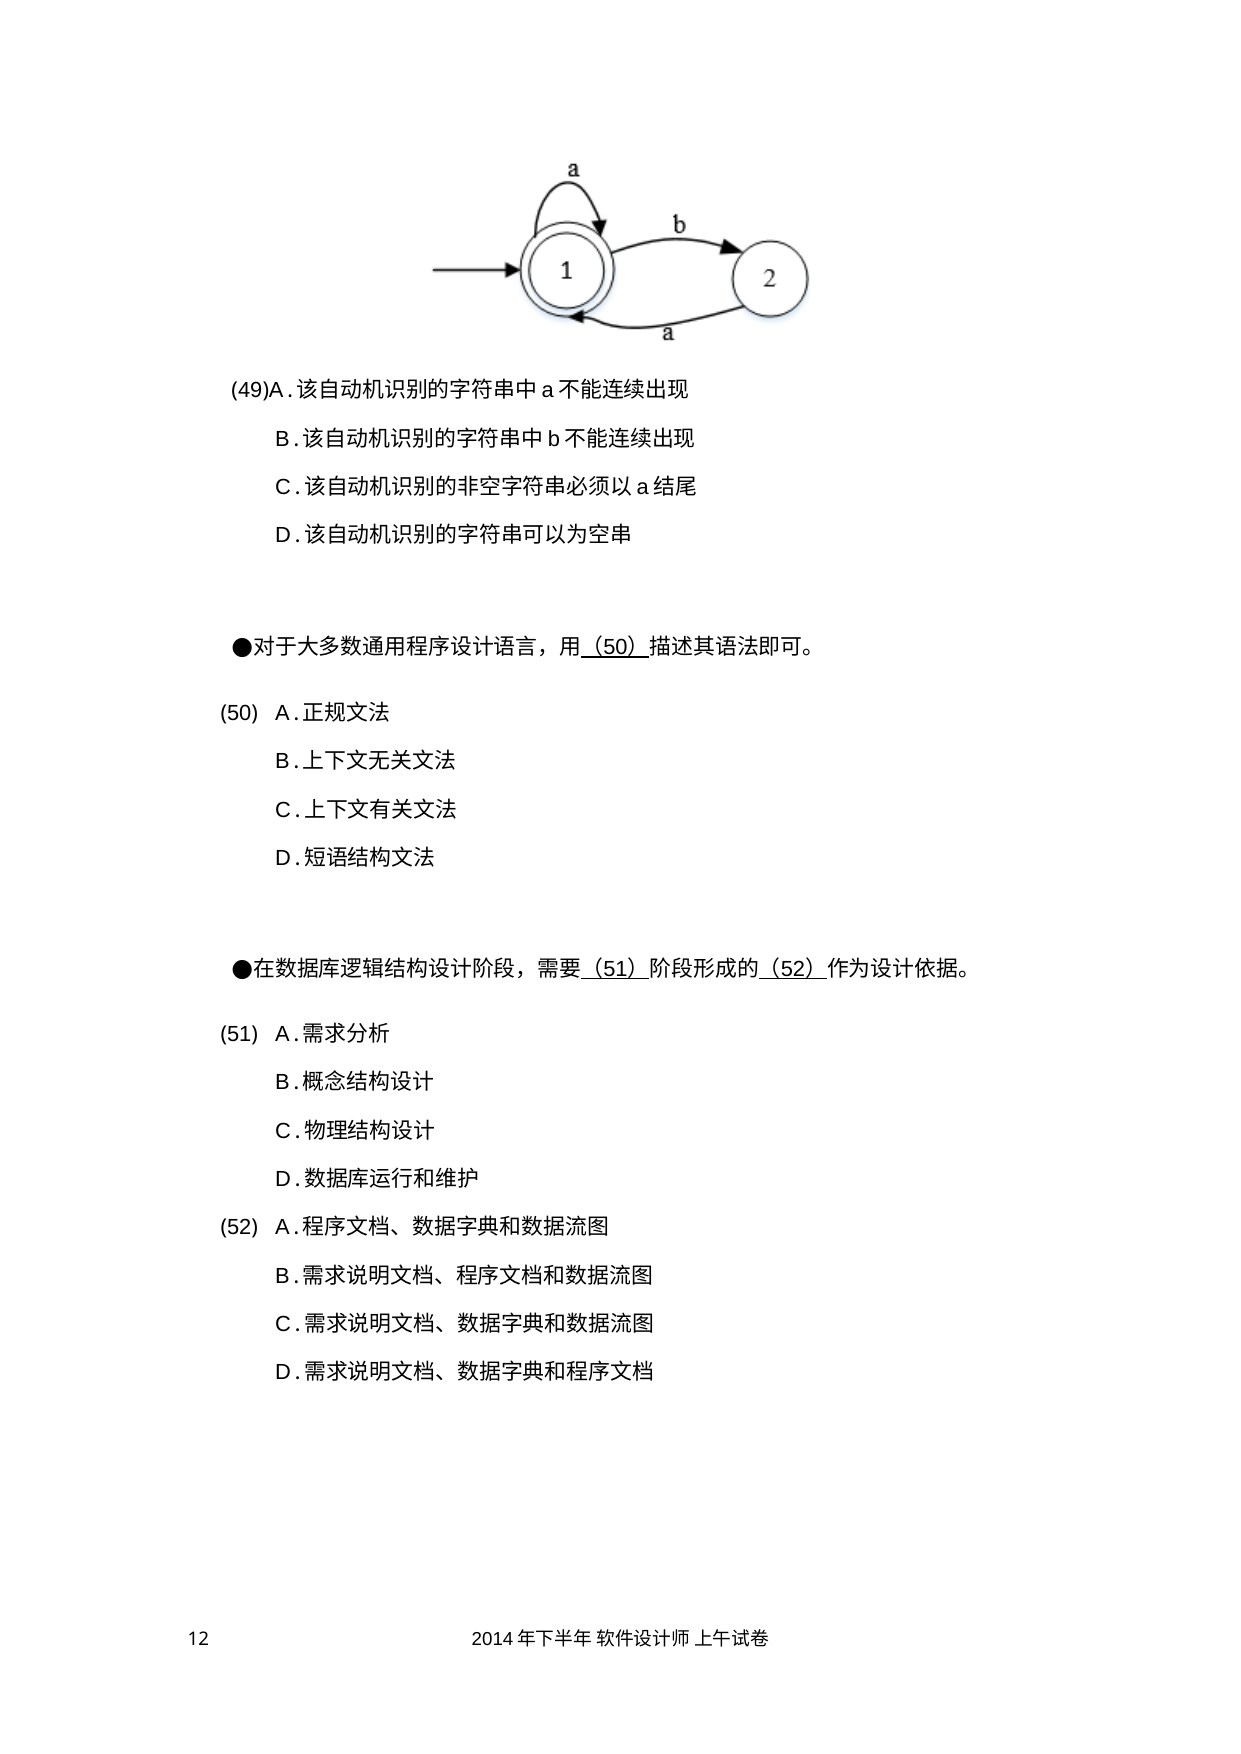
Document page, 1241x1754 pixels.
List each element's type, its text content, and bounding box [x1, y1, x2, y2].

text D.短语结构文法 [231, 839, 1053, 872]
text (51) A.需求分析 [187, 1016, 1053, 1048]
text D.该自动机识别的字符串可以为空串 [220, 517, 1053, 549]
text ●对于大多数通用程序设计语言，用（50）描述其语法即可。 [187, 613, 1053, 678]
text D.需求说明文档、数据字典和程序文档 [198, 1354, 1053, 1387]
text C.该自动机识别的非空字符串必须以a结尾 [220, 468, 1053, 501]
text (49)A.该自动机识别的字符串中a不能连续出现 [187, 372, 1053, 404]
text B.上下文无关文法 [231, 743, 1053, 775]
text (50) A.正规文法 [187, 694, 1053, 727]
text C.上下文有关文法 [231, 791, 1053, 824]
text C.需求说明文档、数据字典和数据流图 [198, 1306, 1053, 1338]
text B.该自动机识别的字符串中b不能连续出现 [187, 420, 1053, 453]
text B.概念结构设计 [231, 1064, 1053, 1097]
picture [430, 162, 810, 345]
text ●在数据库逻辑结构设计阶段，需要（51）阶段形成的（52）作为设计依据。 [187, 934, 1053, 999]
text B.需求说明文档、程序文档和数据流图 [231, 1257, 1053, 1290]
text (52) A.程序文档、数据字典和数据流图 [187, 1209, 1053, 1242]
text C.物理结构设计 [231, 1112, 1053, 1145]
text D.数据库运行和维护 [231, 1161, 1053, 1193]
